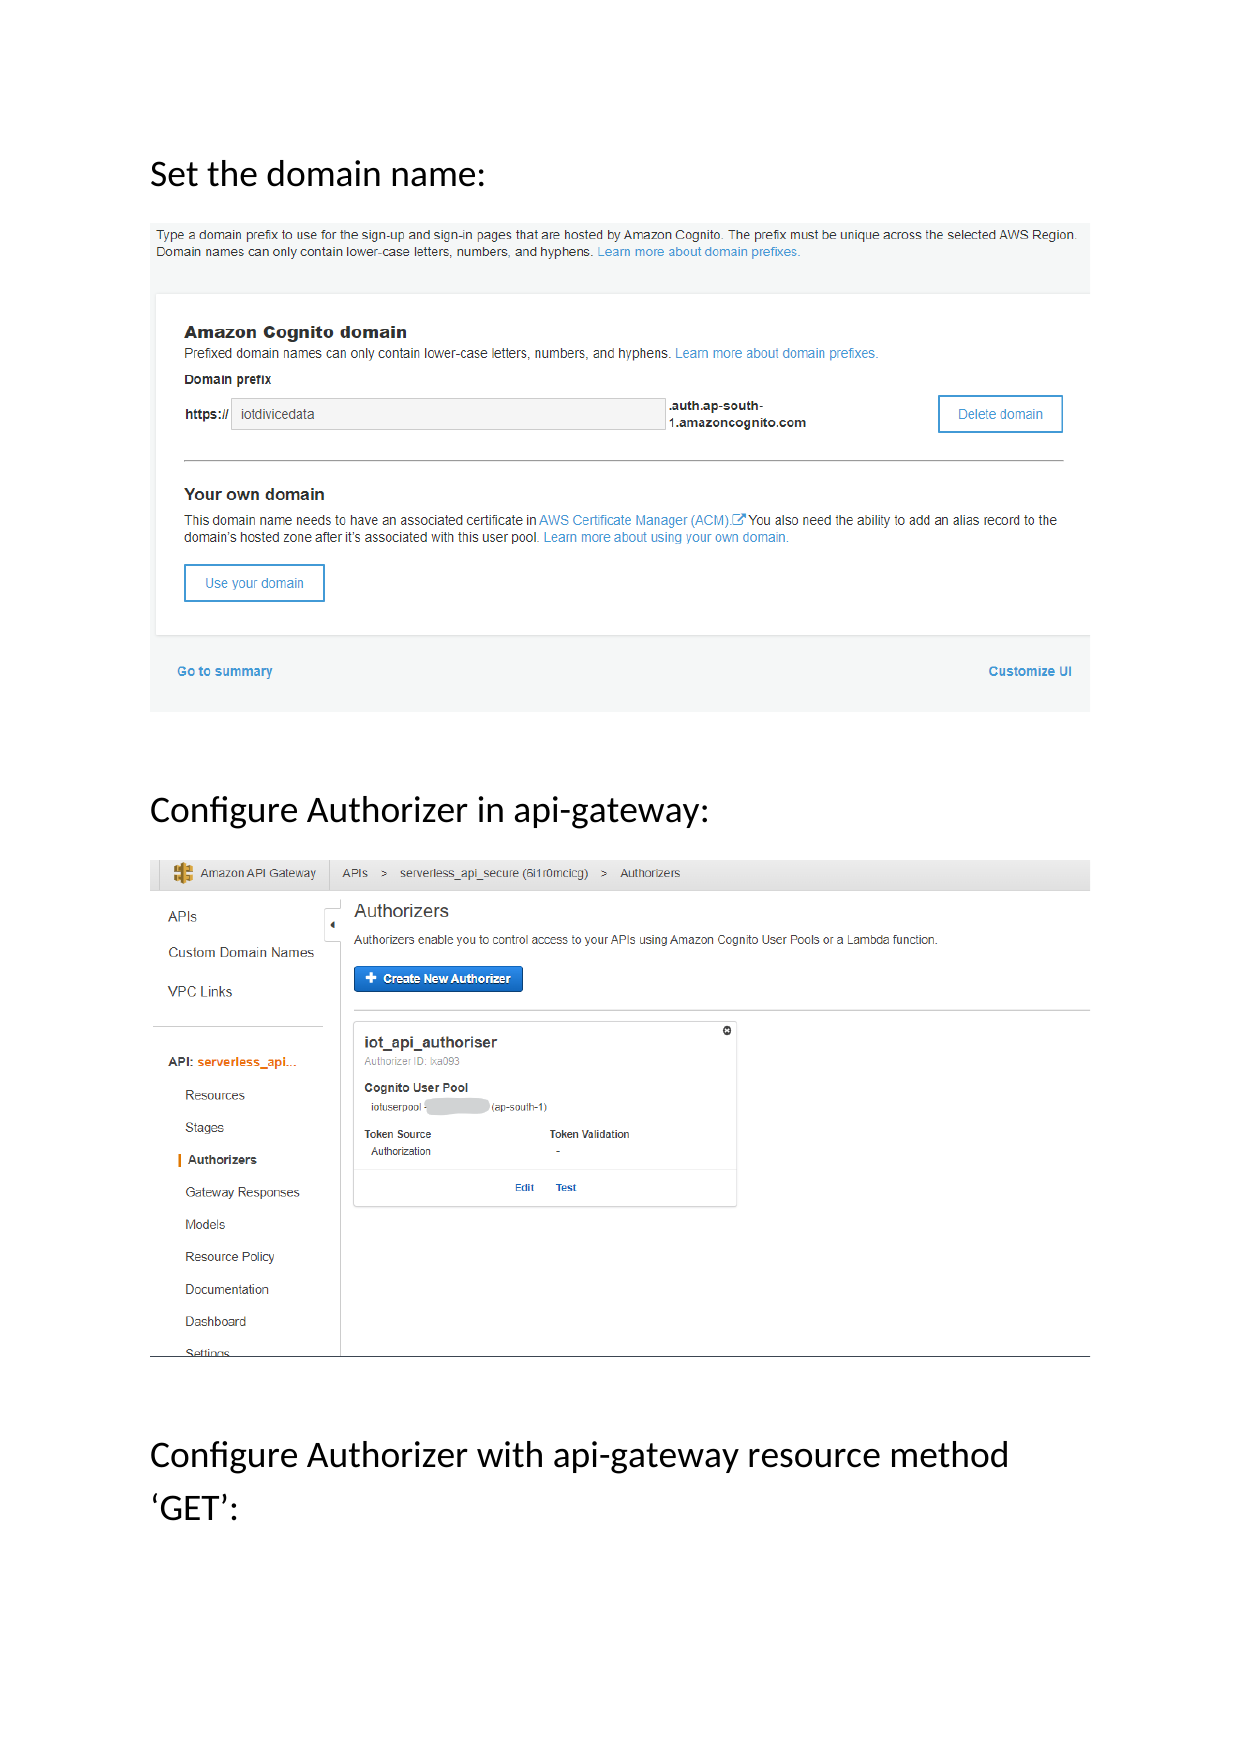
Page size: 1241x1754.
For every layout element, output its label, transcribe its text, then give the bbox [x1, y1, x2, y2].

text Set the domain name: [150, 150, 1090, 196]
text Configure Authorizer with api-gateway resource method ‘GET’: [150, 1431, 1090, 1530]
text Configure Authorizer in api-gateway: [150, 786, 1090, 832]
picture [150, 860, 1091, 1357]
picture [150, 223, 1091, 712]
